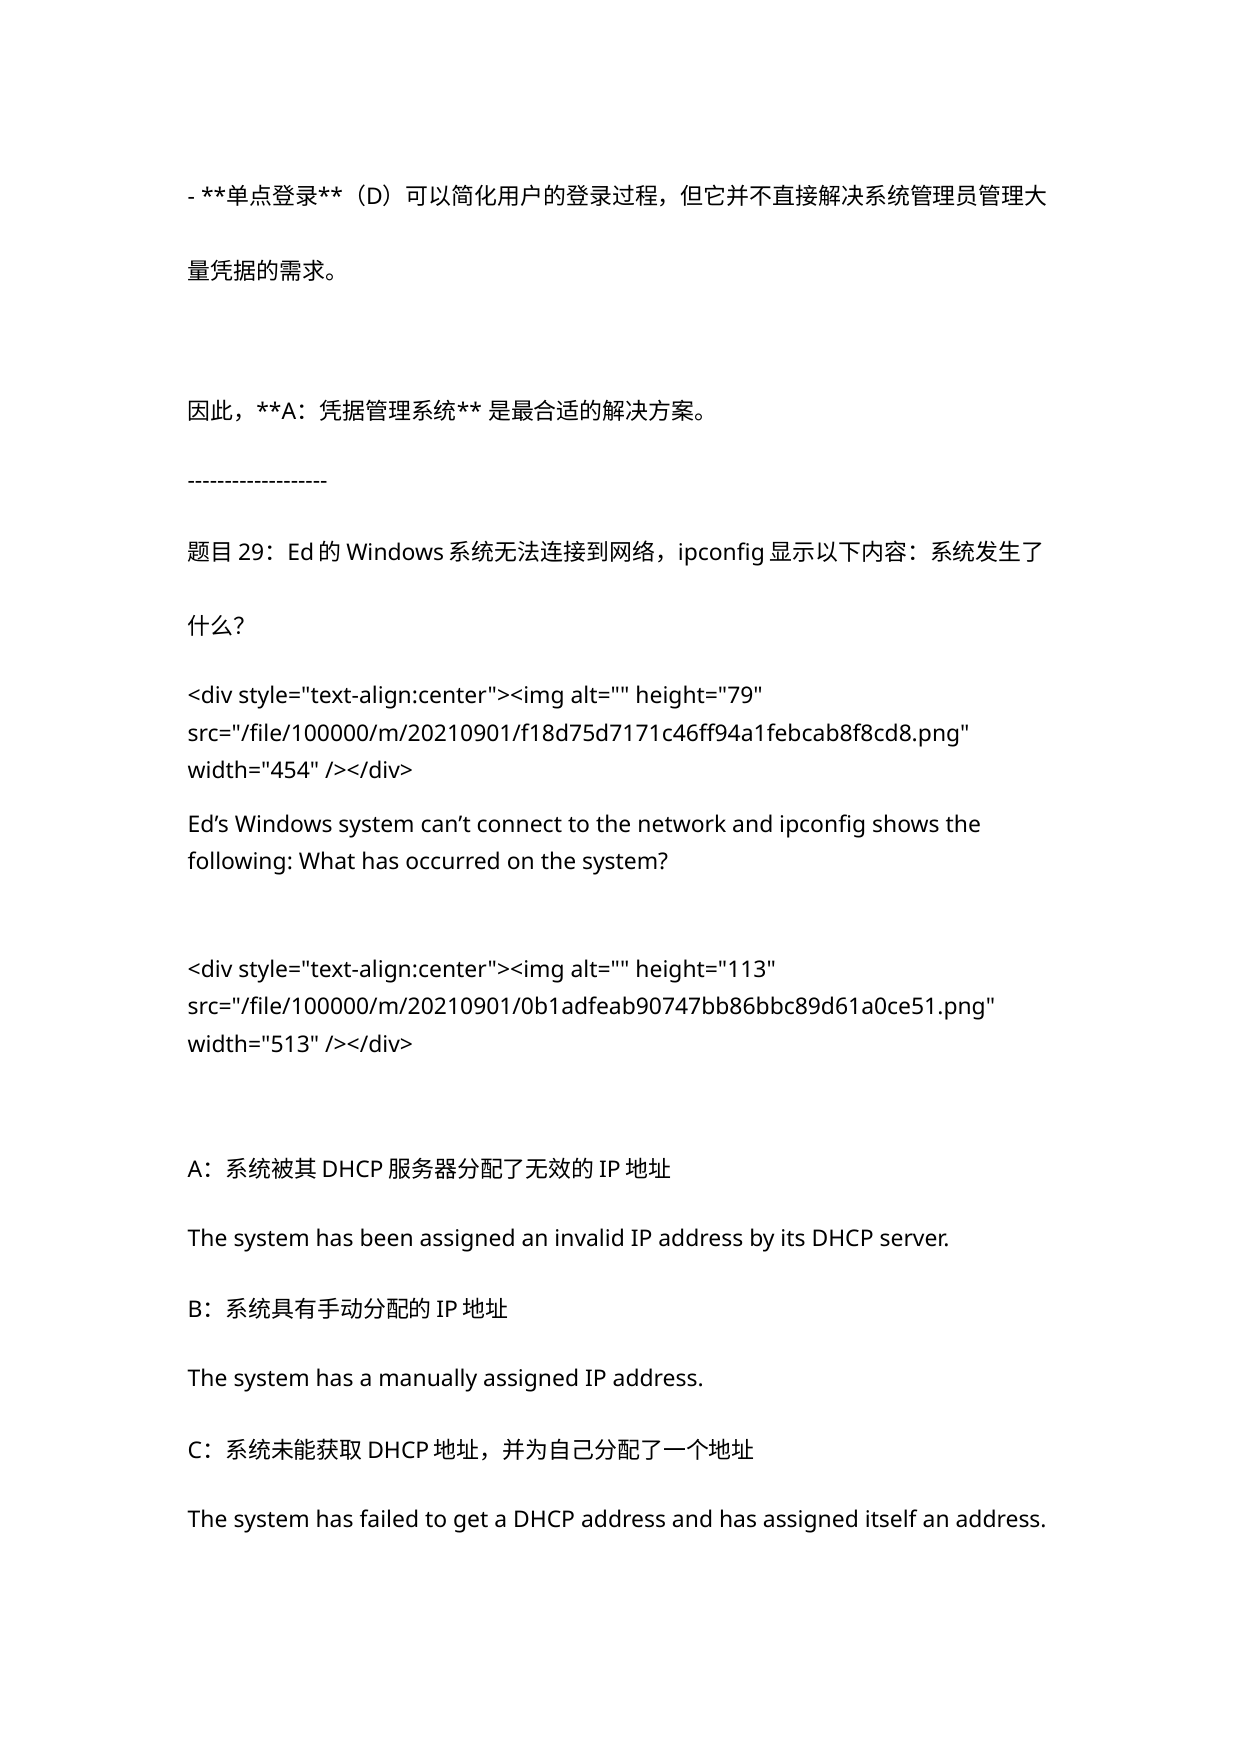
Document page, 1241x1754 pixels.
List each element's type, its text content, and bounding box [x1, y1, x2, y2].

text The system has failed to get a DHCP address and has assigned itself an address. [187, 1502, 1053, 1535]
text The system has a manually assigned IP address. [187, 1362, 1053, 1394]
text B：系统具有手动分配的IP地址 [187, 1275, 1053, 1340]
text 题目29：Ed的Windows系统无法连接到网络，ipconfig显示以下内容：系统发生了什么？ [187, 518, 1053, 657]
text A：系统被其DHCP服务器分配了无效的IP地址 [187, 1134, 1053, 1199]
text 因此，**A：凭据管理系统** 是最合适的解决方案。 [187, 377, 1053, 442]
text C：系统未能获取DHCP地址，并为自己分配了一个地址 [187, 1416, 1053, 1481]
text ------------------- [187, 464, 1053, 496]
text <div style="text-align:center"><img alt="" height="113" src="/file/100000/m/20210901/0b1adfeab90747bb86bbc89d61a0ce51.png" width="513" /></div> [187, 952, 1053, 1059]
text - **单点登录**（D）可以简化用户的登录过程，但它并不直接解决系统管理员管理大量凭据的需求。 [187, 162, 1053, 302]
text <div style="text-align:center"><img alt="" height="79" src="/file/100000/m/20210901/f18d75d7171c46ff94a1febcab8f8cd8.png" width="454" /></div> [187, 679, 1053, 786]
text The system has been assigned an invalid IP address by its DHCP server. [187, 1221, 1053, 1254]
text Ed’s Windows system can’t connect to the network and ipconfig shows the following: What has occurred on the system? [187, 807, 1053, 877]
